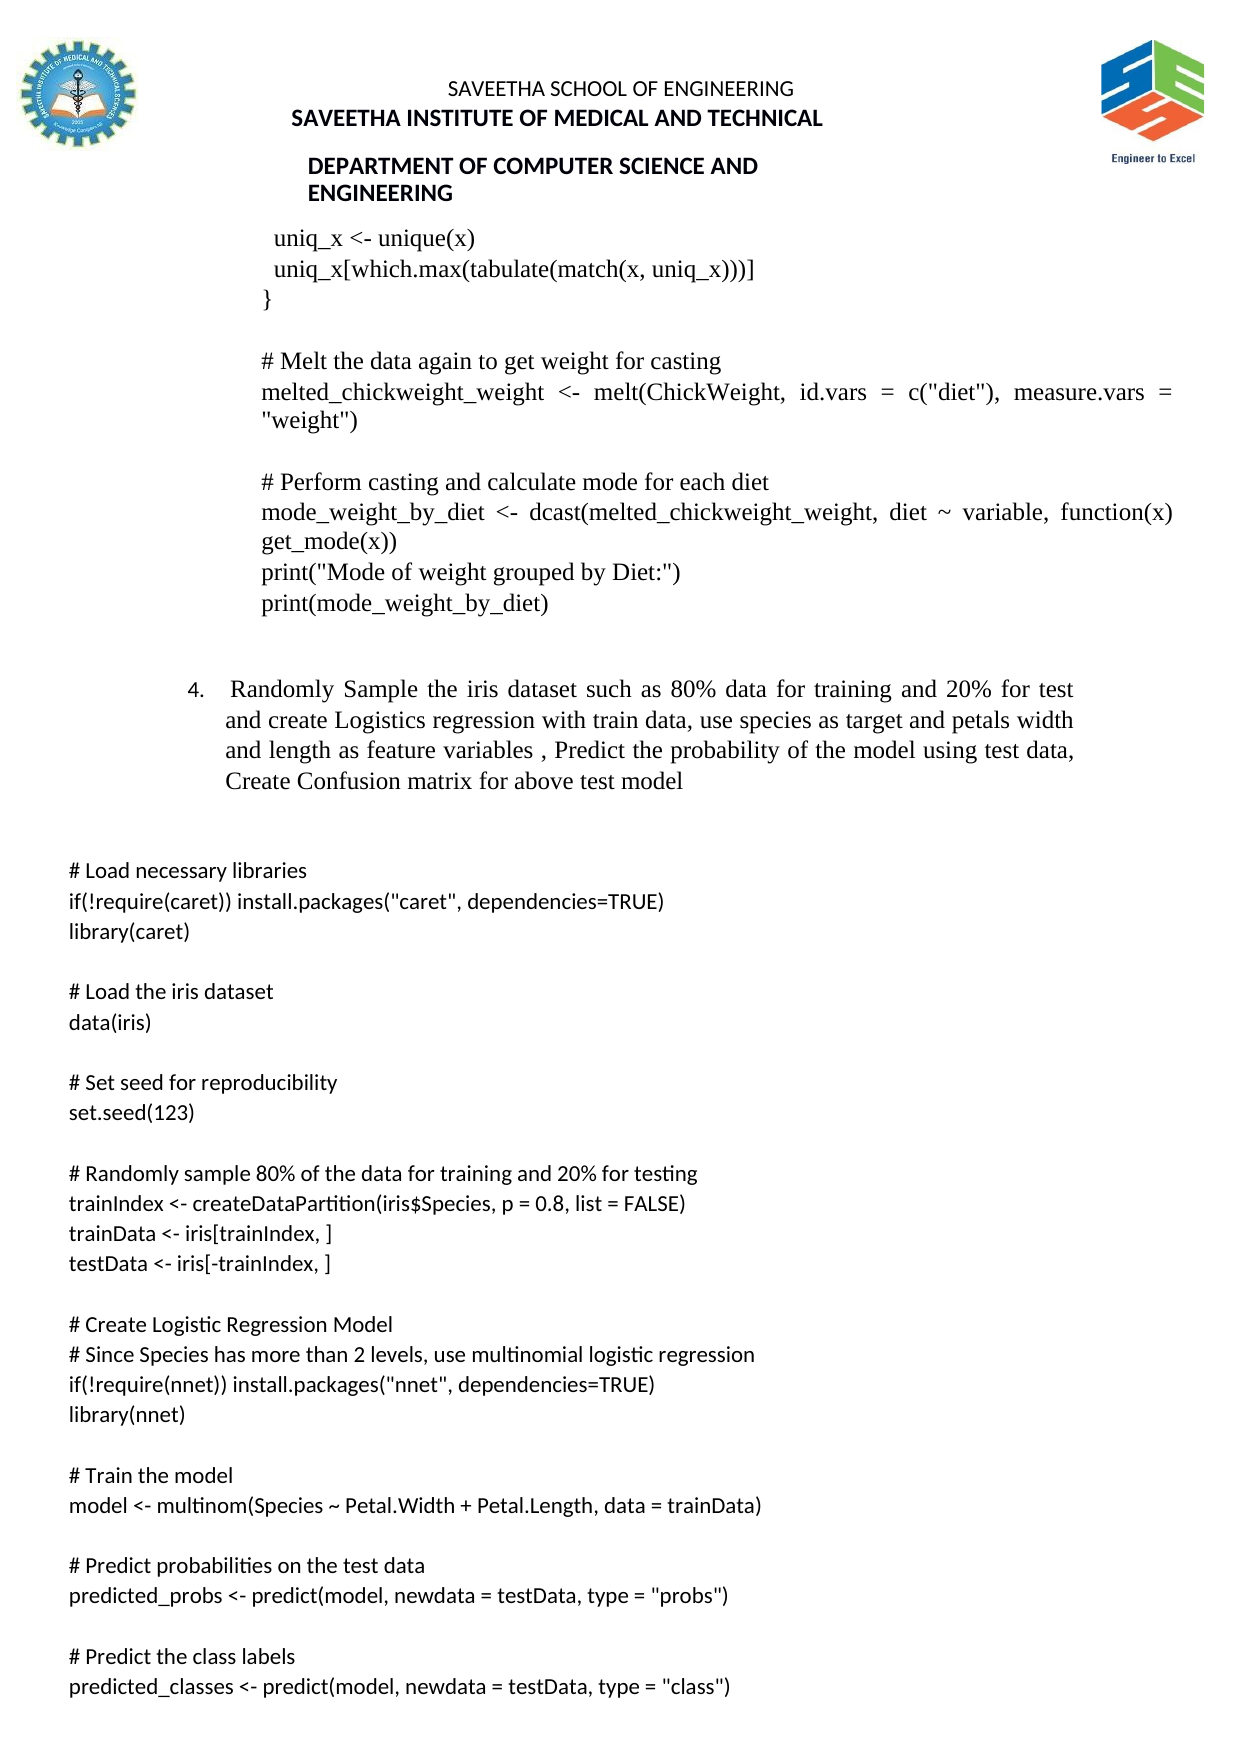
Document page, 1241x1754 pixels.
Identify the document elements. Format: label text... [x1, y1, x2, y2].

text # Predict the class labels [69, 1642, 1173, 1670]
text uniq_x[which.max(tabulate(match(x, uniq_x)))] [261, 254, 1173, 282]
text # Create Logistic Regression Model [69, 1310, 1173, 1338]
picture [16, 37, 139, 151]
text predicted_probs <- predict(model, newdata = testData, type = "probs") [69, 1582, 1173, 1610]
text # Since Species has more than 2 levels, use multinomial logistic regression [69, 1340, 1173, 1368]
text uniq_x <- unique(x) [261, 223, 1173, 252]
text model <- multinom(Species ~ Petal.Width + Petal.Length, data = trainData) [69, 1491, 1173, 1519]
text library(nnet) [69, 1400, 1173, 1428]
text mode_weight_by_diet <- dcast(melted_chickweight_weight, diet ~ variable, function(x) get_mode(x)) [261, 497, 1173, 555]
text # Train the model [69, 1461, 1173, 1489]
text trainIndex <- createDataPartition(iris$Species, p = 0.8, list = FALSE) [69, 1189, 1173, 1217]
text # Melt the data again to get weight for casting [261, 346, 1173, 374]
text # Set seed for reproducibility [69, 1068, 1173, 1096]
text data(iris) [69, 1008, 1173, 1036]
text # Load necessary libraries [69, 857, 1173, 885]
text library(caret) [69, 917, 1173, 945]
text # Randomly sample 80% of the data for training and 20% for testing [69, 1159, 1173, 1187]
text set.seed(123) [69, 1098, 1173, 1126]
text # Perform casting and calculate mode for each diet [261, 467, 1173, 496]
text print("Mode of weight grouped by Diet:") [261, 557, 1173, 586]
text if(!require(caret)) install.packages("caret", dependencies=TRUE) [69, 887, 1173, 915]
text melted_chickweight_weight <- melt(ChickWeight, id.vars = c("diet"), measure.vars = "weight") [261, 377, 1173, 434]
text if(!require(nnet)) install.packages("nnet", dependencies=TRUE) [69, 1370, 1173, 1398]
text trainData <- iris[trainIndex, ] [69, 1219, 1173, 1247]
text # Load the iris dataset [69, 977, 1173, 1006]
text testData <- iris[-trainIndex, ] [69, 1249, 1173, 1277]
text print(mode_weight_by_diet) [261, 588, 1173, 616]
list Randomly Sample the iris dataset such as 80% data for training and 20% for test and create Logistics regression with train data, use species as target and petals width and length as feature variables , Predict the probability of the model using test data, Create Confusion matrix for above test model [187, 674, 1074, 794]
picture [1101, 40, 1205, 164]
text } [261, 284, 1173, 313]
text predicted_classes <- predict(model, newdata = testData, type = "class") [69, 1672, 1173, 1700]
text # Predict probabilities on the test data [69, 1551, 1173, 1579]
